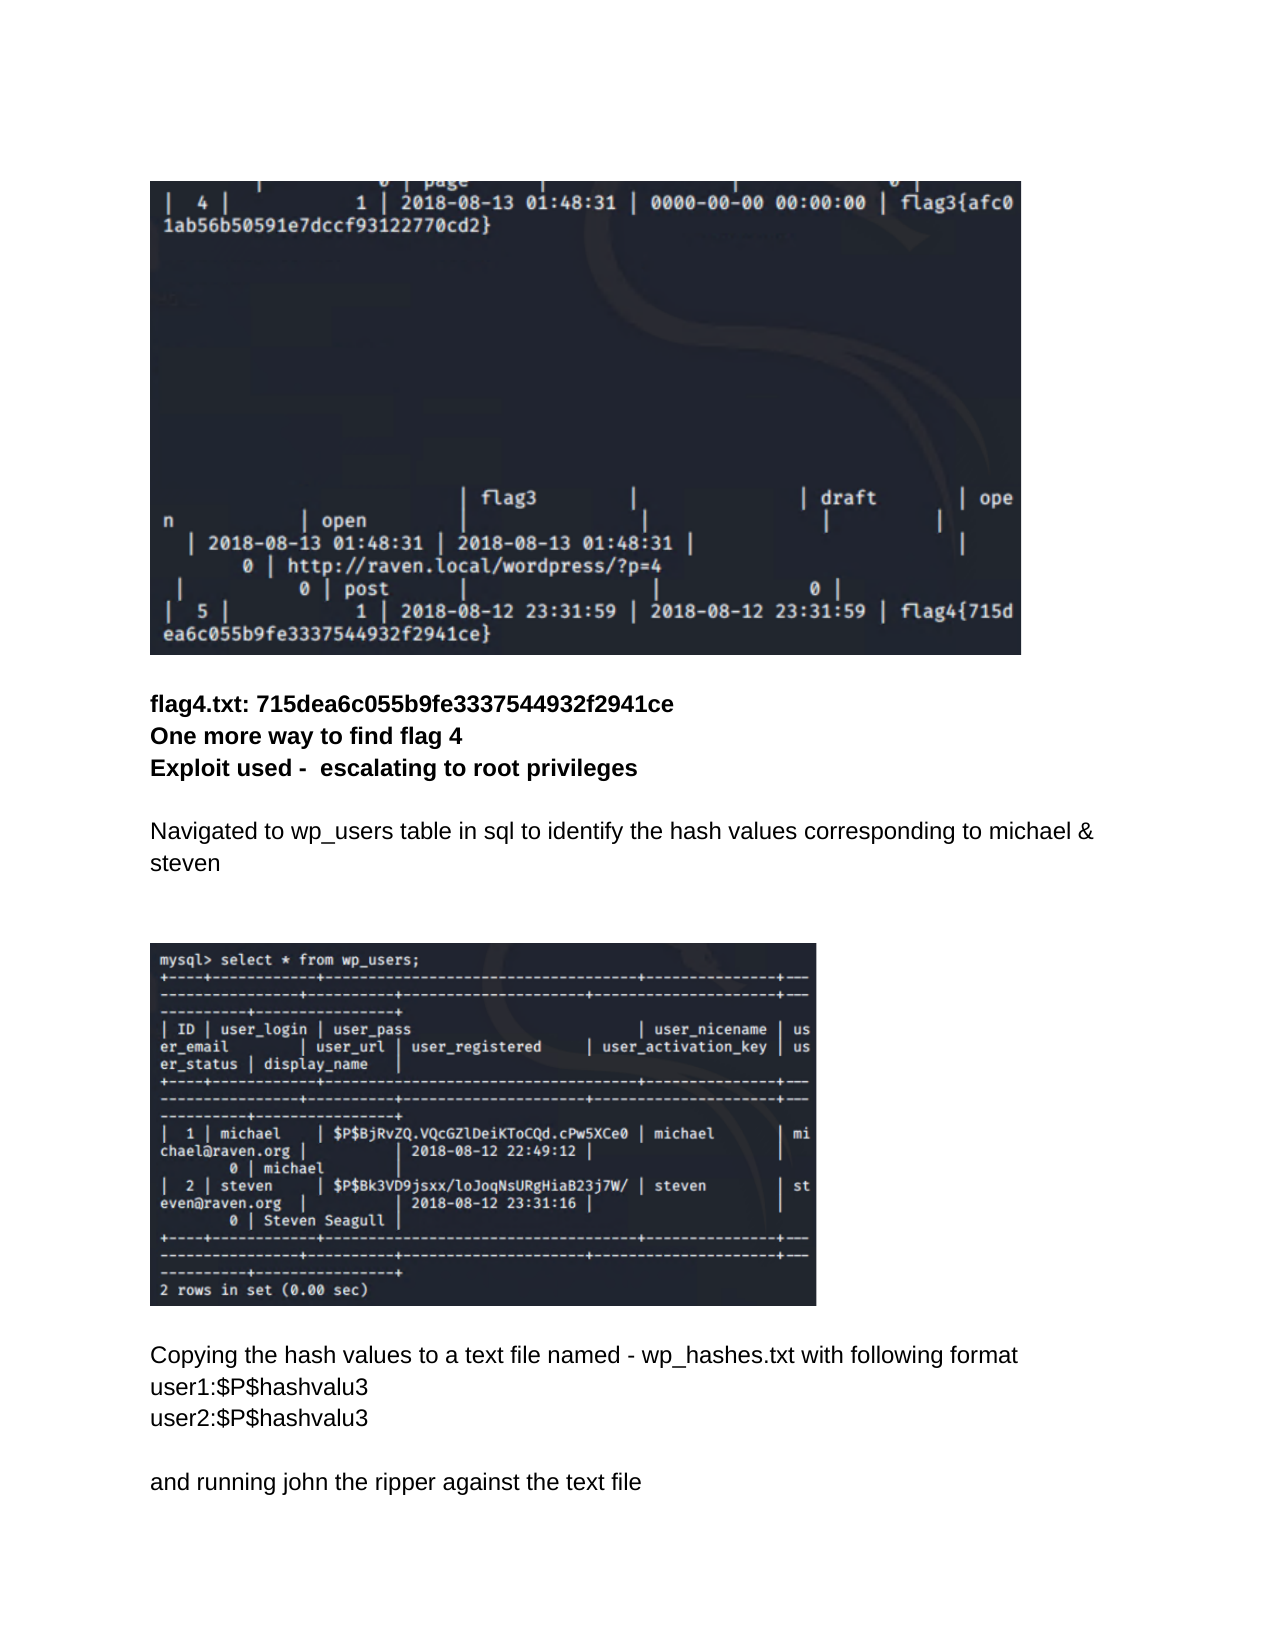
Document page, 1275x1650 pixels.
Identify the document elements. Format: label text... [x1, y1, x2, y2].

text flag4.txt: 715dea6c055b9fe3337544932f2941ce [150, 690, 1125, 718]
text Copying the hash values to a text file named - wp_hashes.txt with following format [150, 1341, 1125, 1369]
text user2:$P$hashvalu3 [150, 1404, 1125, 1432]
text One more way to find flag 4 [150, 722, 1125, 749]
picture [150, 181, 1022, 655]
text and running john the ripper against the text file [150, 1468, 1125, 1495]
text Exploit used - escalating to root privileges [150, 754, 1125, 781]
text Navigated to wp_users table in sql to identify the hash values corresponding to michael & steven [150, 817, 1125, 876]
picture [150, 943, 817, 1306]
text user1:$P$hashvalu3 [150, 1373, 1125, 1400]
